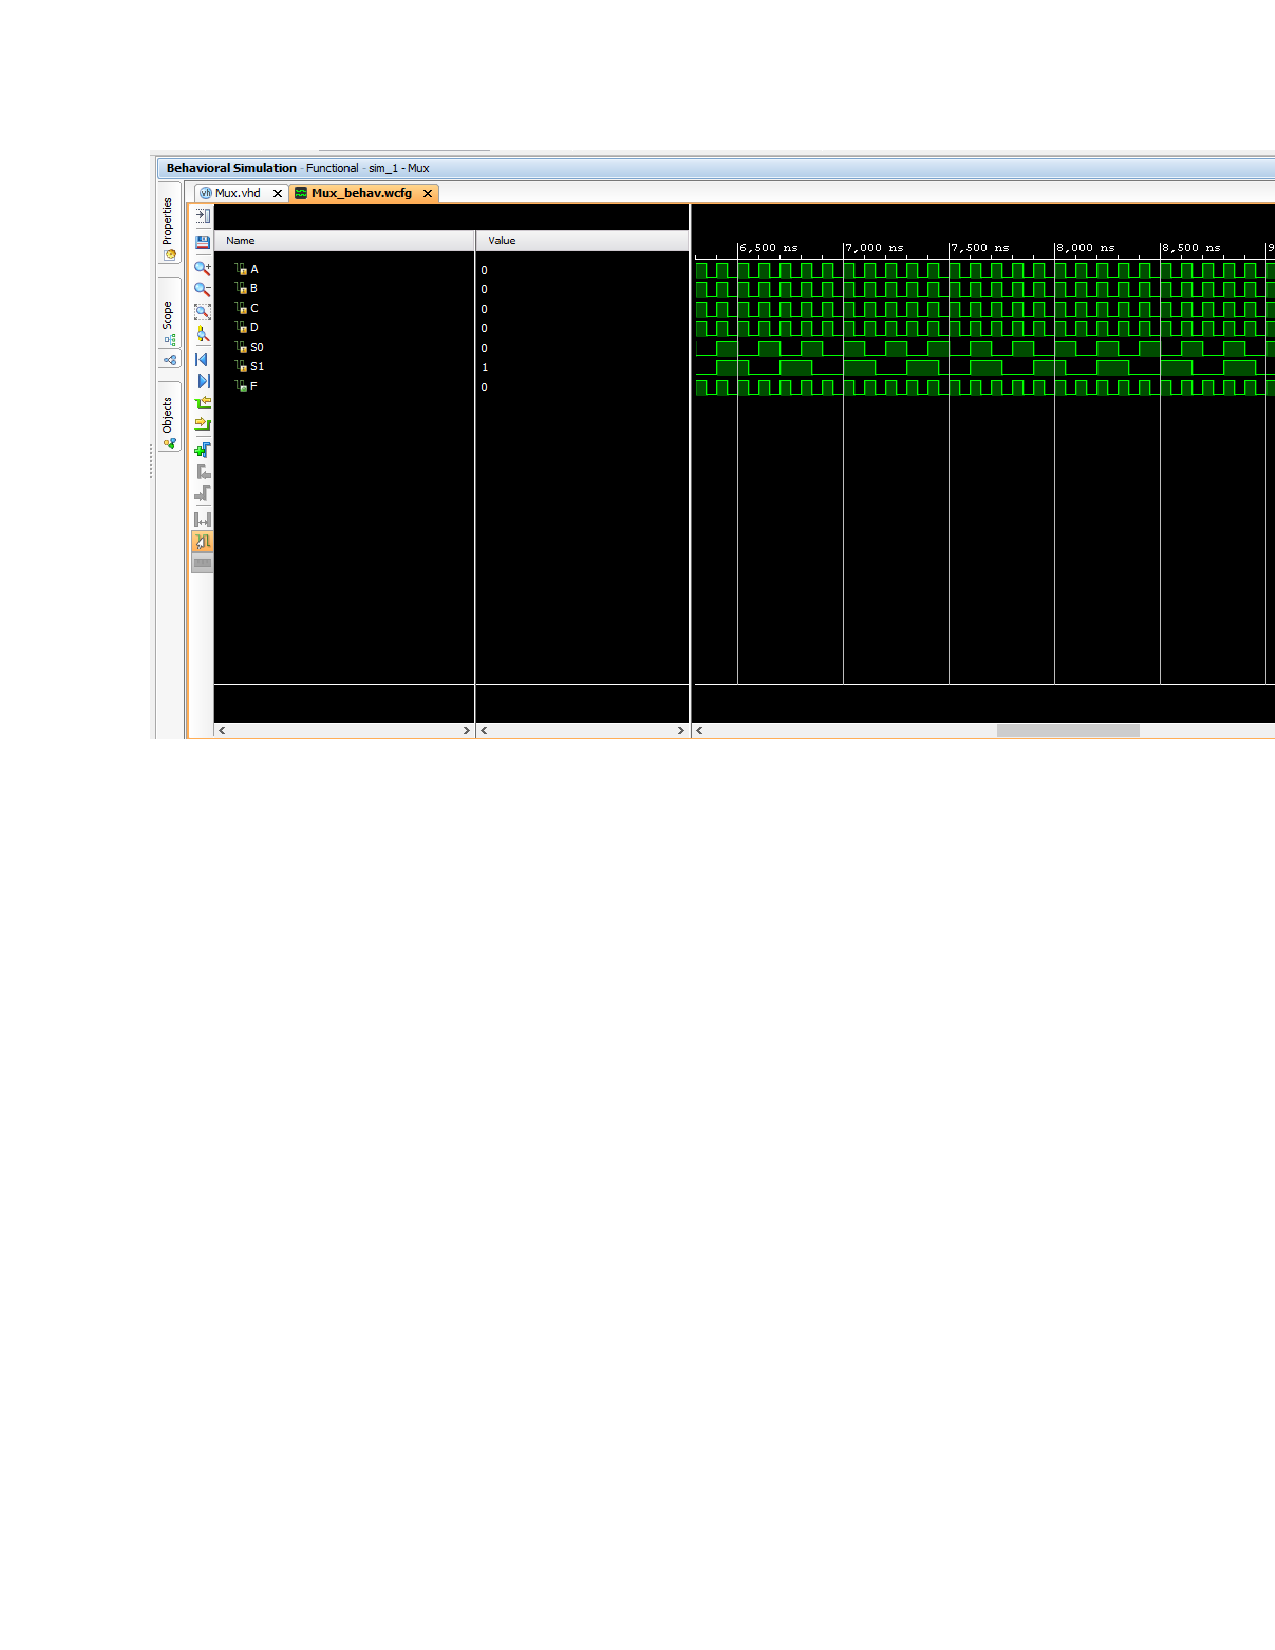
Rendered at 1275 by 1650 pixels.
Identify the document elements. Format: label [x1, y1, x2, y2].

picture [150, 150, 1275, 739]
